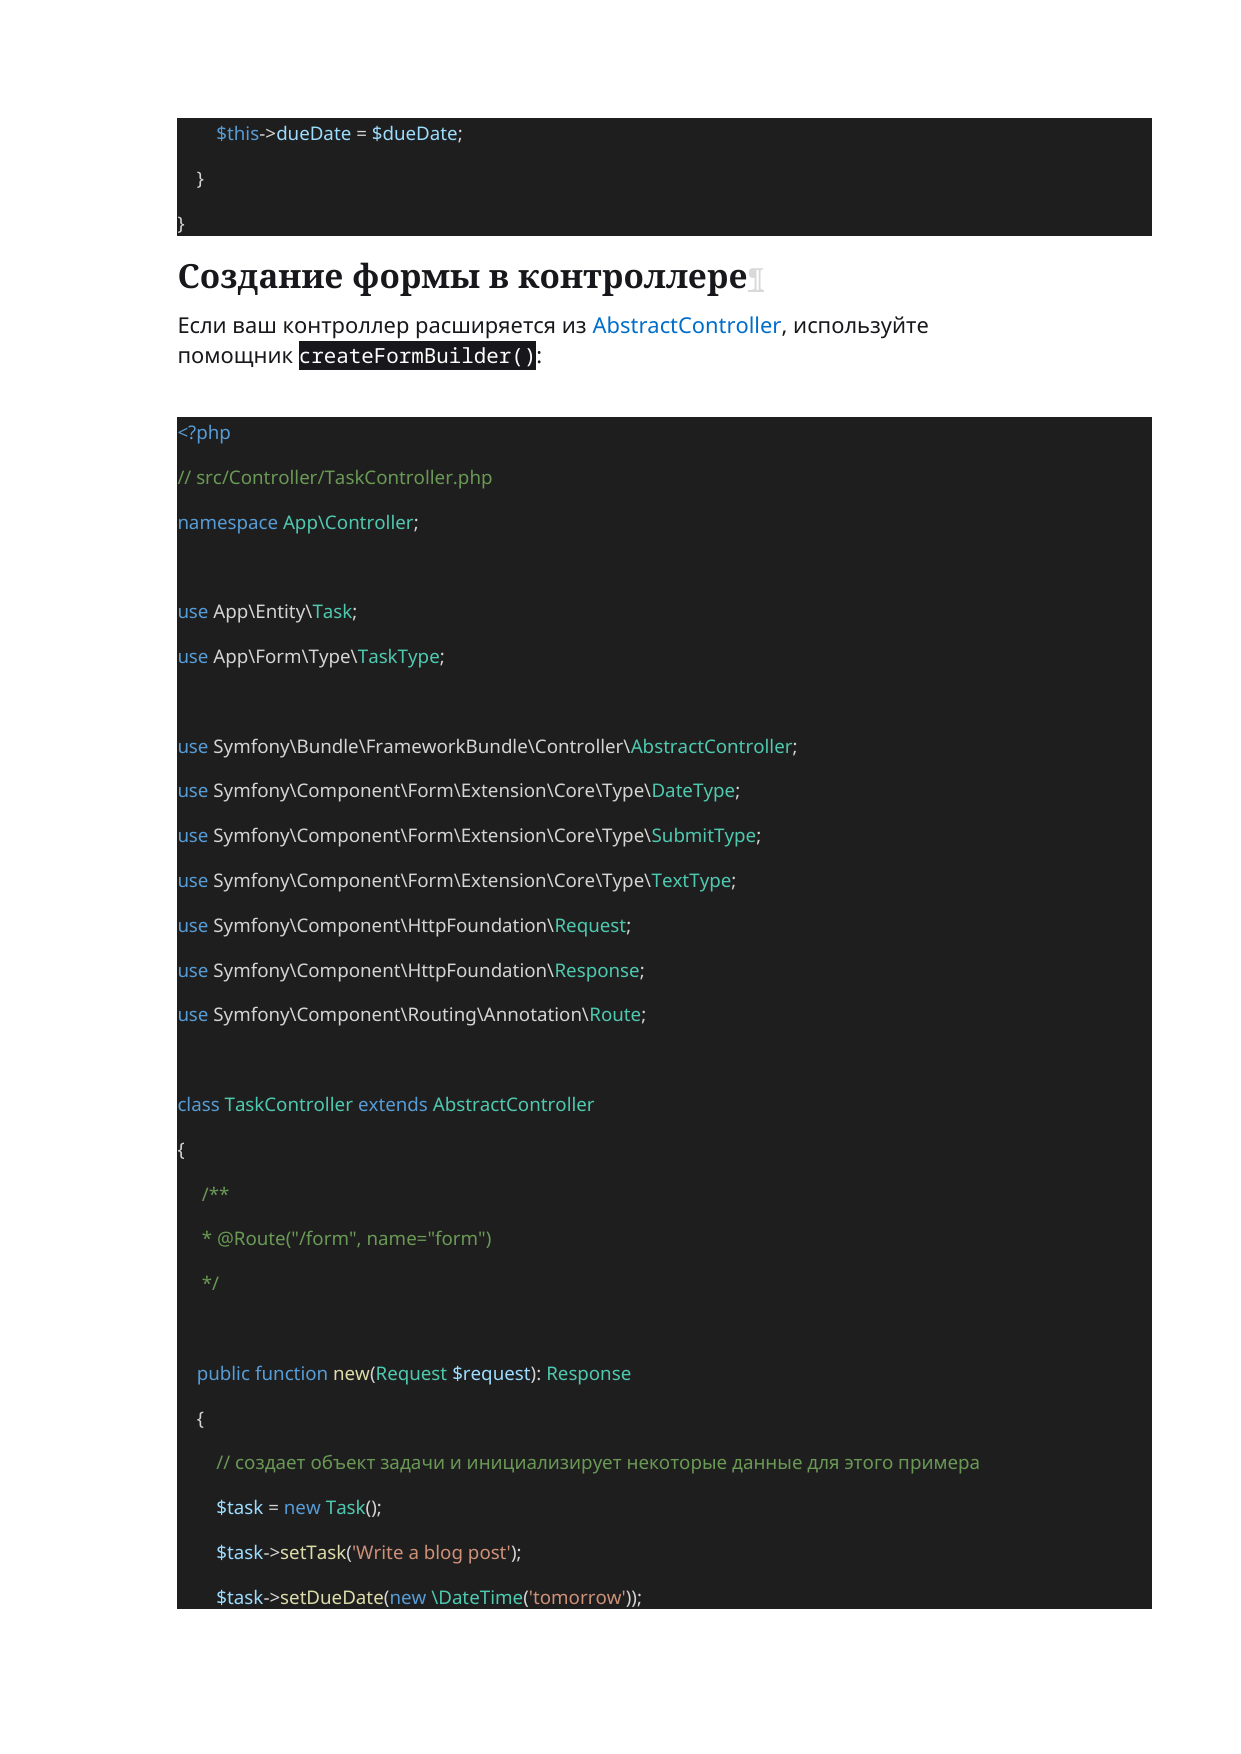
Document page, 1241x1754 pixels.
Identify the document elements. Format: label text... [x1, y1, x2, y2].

text Если ваш контроллер расширяется из AbstractController, используйте помощник createFormBuilder(): [177, 310, 1152, 370]
text use Symfony\Component\HttpFoundation\Request; [177, 909, 1152, 938]
text * @Route("/form", name="form") [177, 1223, 1152, 1251]
text $this->dueDate = $dueDate; [177, 118, 1152, 146]
text namespace App\Controller; [177, 506, 1152, 534]
text // создает объект задачи и инициализирует некоторые данные для этого примера [177, 1447, 1152, 1475]
text // src/Controller/TaskController.php [177, 462, 1152, 490]
text use App\Form\Type\TaskType; [177, 641, 1152, 669]
text { [177, 1133, 1152, 1162]
text <?php [177, 417, 1152, 445]
text /** [177, 1178, 1152, 1206]
text { [177, 1402, 1152, 1430]
text $task->setTask('Write a blog post'); [177, 1537, 1152, 1565]
text $task = new Task(); [177, 1492, 1152, 1520]
text */ [177, 1268, 1152, 1296]
text use Symfony\Bundle\FrameworkBundle\Controller\AbstractController; [177, 730, 1152, 758]
text use Symfony\Component\Form\Extension\Core\Type\TextType; [177, 865, 1152, 893]
text use App\Entity\Task; [177, 596, 1152, 624]
text public function new(Request $request): Response [177, 1357, 1152, 1386]
text class TaskController extends AbstractController [177, 1089, 1152, 1117]
text use Symfony\Component\Form\Extension\Core\Type\DateType; [177, 775, 1152, 803]
text $task->setDueDate(new \DateTime('tomorrow')); [177, 1581, 1152, 1609]
text use Symfony\Component\Routing\Annotation\Route; [177, 999, 1152, 1027]
subtitle Создание формы в контроллере¶ [177, 252, 1152, 298]
text use Symfony\Component\Form\Extension\Core\Type\SubmitType; [177, 820, 1152, 848]
text use Symfony\Component\HttpFoundation\Response; [177, 954, 1152, 982]
text } [177, 163, 1152, 191]
text } [177, 208, 1152, 236]
